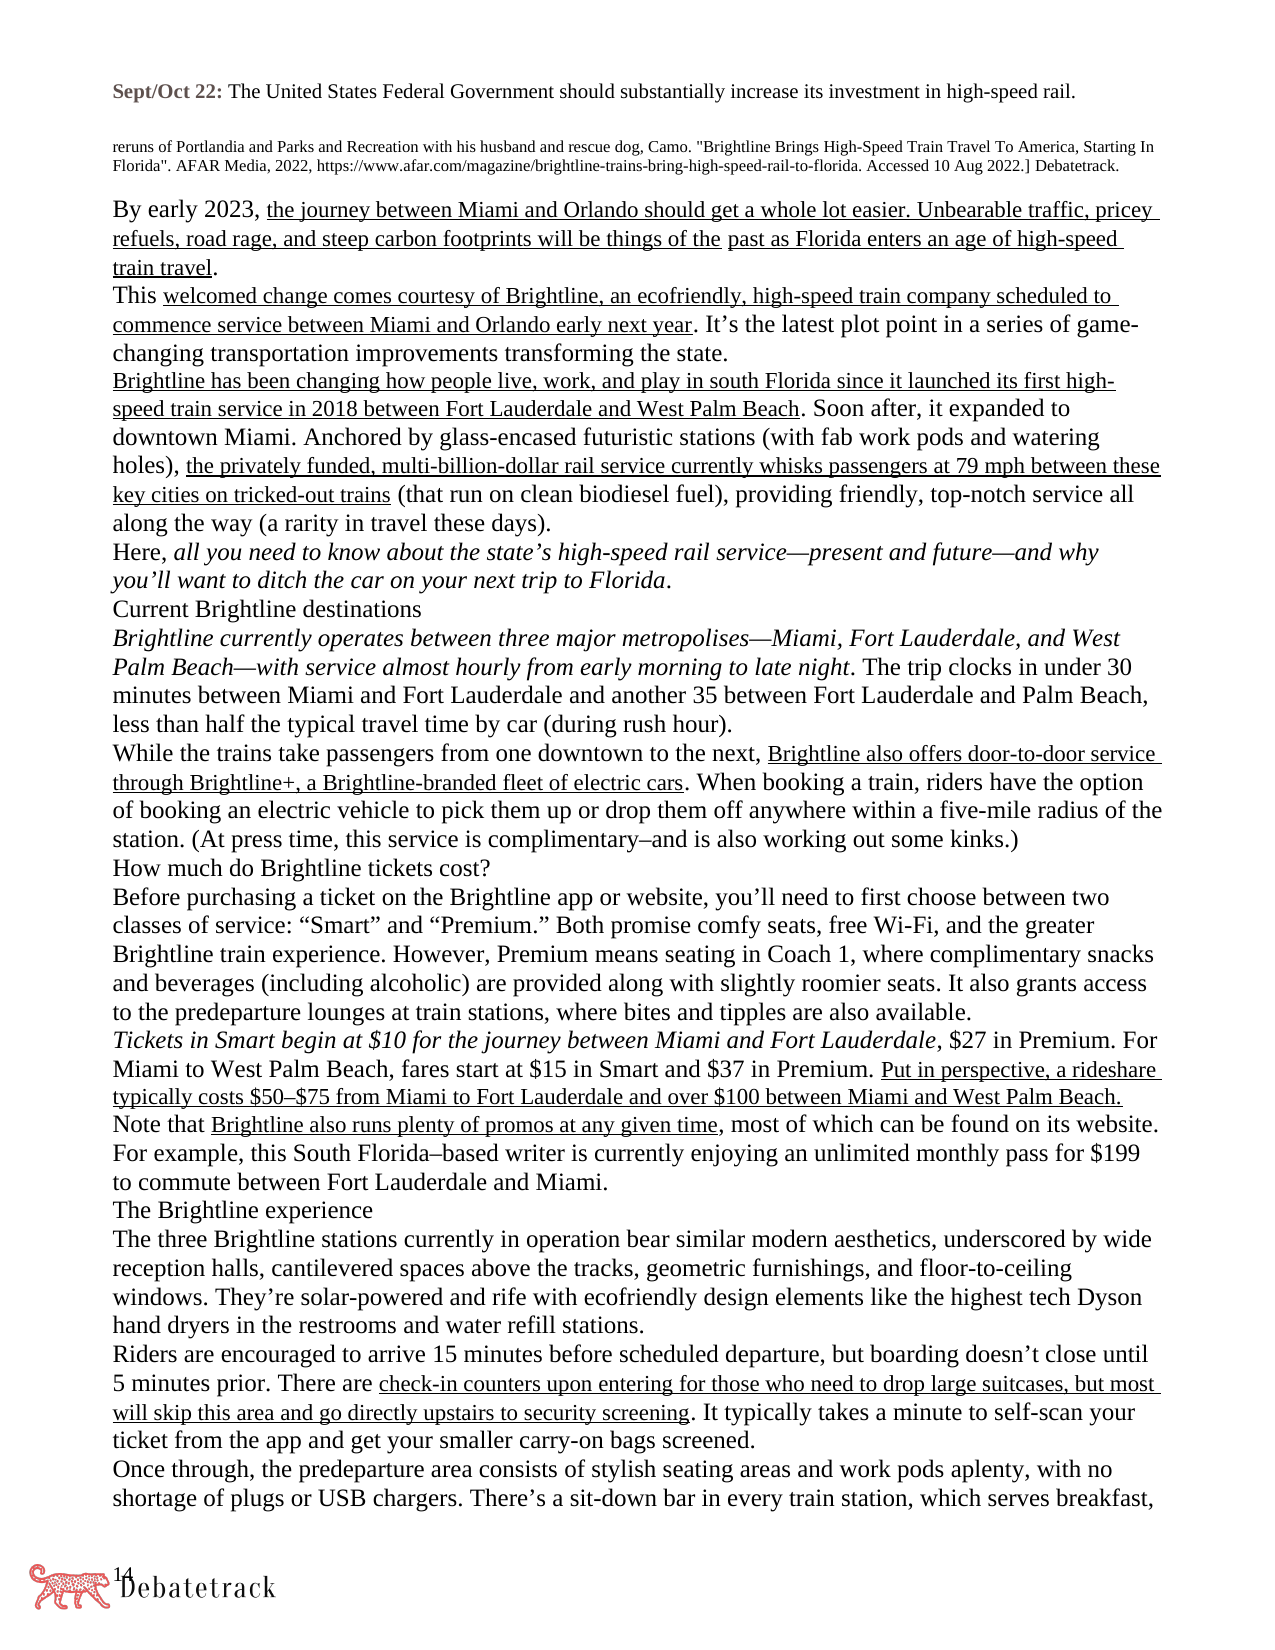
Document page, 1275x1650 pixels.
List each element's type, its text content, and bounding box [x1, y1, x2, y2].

text Note that Brightline also runs plenty of promos at any given time, most of which can be found on its website. For example, this South Florida–based writer is currently enjoying an unlimited monthly pass for $199 to commute between Fort Lauderdale and Miami. [112, 1109, 1163, 1196]
text How much do Brightline tickets cost? [112, 853, 1163, 882]
text Current Brightline destinations [112, 594, 1163, 623]
text Riders are encouraged to arrive 15 minutes before scheduled departure, but boarding doesn’t close until 5 minutes prior. There are check-in counters upon entering for those who need to drop large suitcases, but most will skip this area and go directly upstairs to security screening. It typically takes a minute to self-scan your ticket from the app and get your smaller carry-on bags screened. [112, 1339, 1163, 1454]
text The Brightline experience [112, 1196, 1163, 1224]
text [112, 1454, 1163, 1512]
text Brightline currently operates between three major metropolises—Miami, Fort Lauderdale, and West Palm Beach—with service almost hourly from early morning to late night. The trip clocks in under 30 minutes between Miami and Fort Lauderdale and another 35 between Fort Lauderdale and Palm Beach, less than half the typical travel time by car (during rush hour). [112, 623, 1163, 738]
text Tickets in Smart begin at $10 for the journey between Miami and Fort Lauderdale, $27 in Premium. For Miami to West Palm Beach, fares start at $15 in Smart and $37 in Premium. Put in perspective, a rideshare typically costs $50–$75 from Miami to Fort Lauderdale and over $100 between Miami and West Palm Beach. [112, 1026, 1163, 1109]
text This welcomed change comes courtesy of Brightline, an ecofriendly, high-speed train company scheduled to commence service between Miami and Orlando early next year. It’s the latest plot point in a series of game-changing transportation improvements transforming the state. [112, 280, 1163, 367]
text Here, all you need to know about the state’s high-speed rail service—present and future—and why you’ll want to ditch the car on your next trip to Florida. [112, 537, 1163, 594]
text Before purchasing a ticket on the Brightline app or website, you’ll need to first choose between two classes of service: “Smart” and “Premium.” Both promise comfy seats, free Wi-Fi, and the greater Brightline train experience. However, Premium means seating in Coach 1, where complimentary snacks and beverages (including alcoholic) are provided along with slightly roomier seats. It also grants access to the predeparture lounges at train stations, where bites and tipples are also available. [112, 882, 1163, 1026]
text The three Brightline stations currently in operation bear similar modern aesthetics, underscored by wide reception halls, cantilevered spaces above the tracks, geometric furnishings, and floor-to-ceiling windows. They’re solar-powered and rife with ecofriendly design elements like the highest tech Dyson hand dryers in the restrooms and water refill stations. [112, 1224, 1163, 1339]
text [112, 137, 1163, 175]
text Brightline has been changing how people live, work, and play in south Florida since it launched its first high-speed train service in 2018 between Fort Lauderdale and West Palm Beach. Soon after, it expanded to downtown Miami. Anchored by glass-encased futuristic stations (with fab work pods and watering holes), the privately funded, multi-billion-dollar rail service currently whisks passengers at 79 mph between these key cities on tricked-out trains (that run on clean biodiesel fuel), providing friendly, top-notch service all along the way (a rarity in travel these days). [112, 367, 1163, 537]
text By early 2023, the journey between Miami and Orlando should get a whole lot easier. Unbearable traffic, pricey refuels, road rage, and steep carbon footprints will be things of the past as Florida enters an age of high-speed train travel. [112, 194, 1163, 280]
text While the trains take passengers from one downtown to the next, Brightline also offers door-to-door service through Brightline+, a Brightline-branded fleet of electric cars. When booking a train, riders have the option of booking an electric vehicle to pick them up or drop them off anywhere within a five-mile radius of the station. (At press time, this service is complimentary–and is also working out some kinks.) [112, 738, 1163, 853]
picture [27, 1543, 286, 1634]
